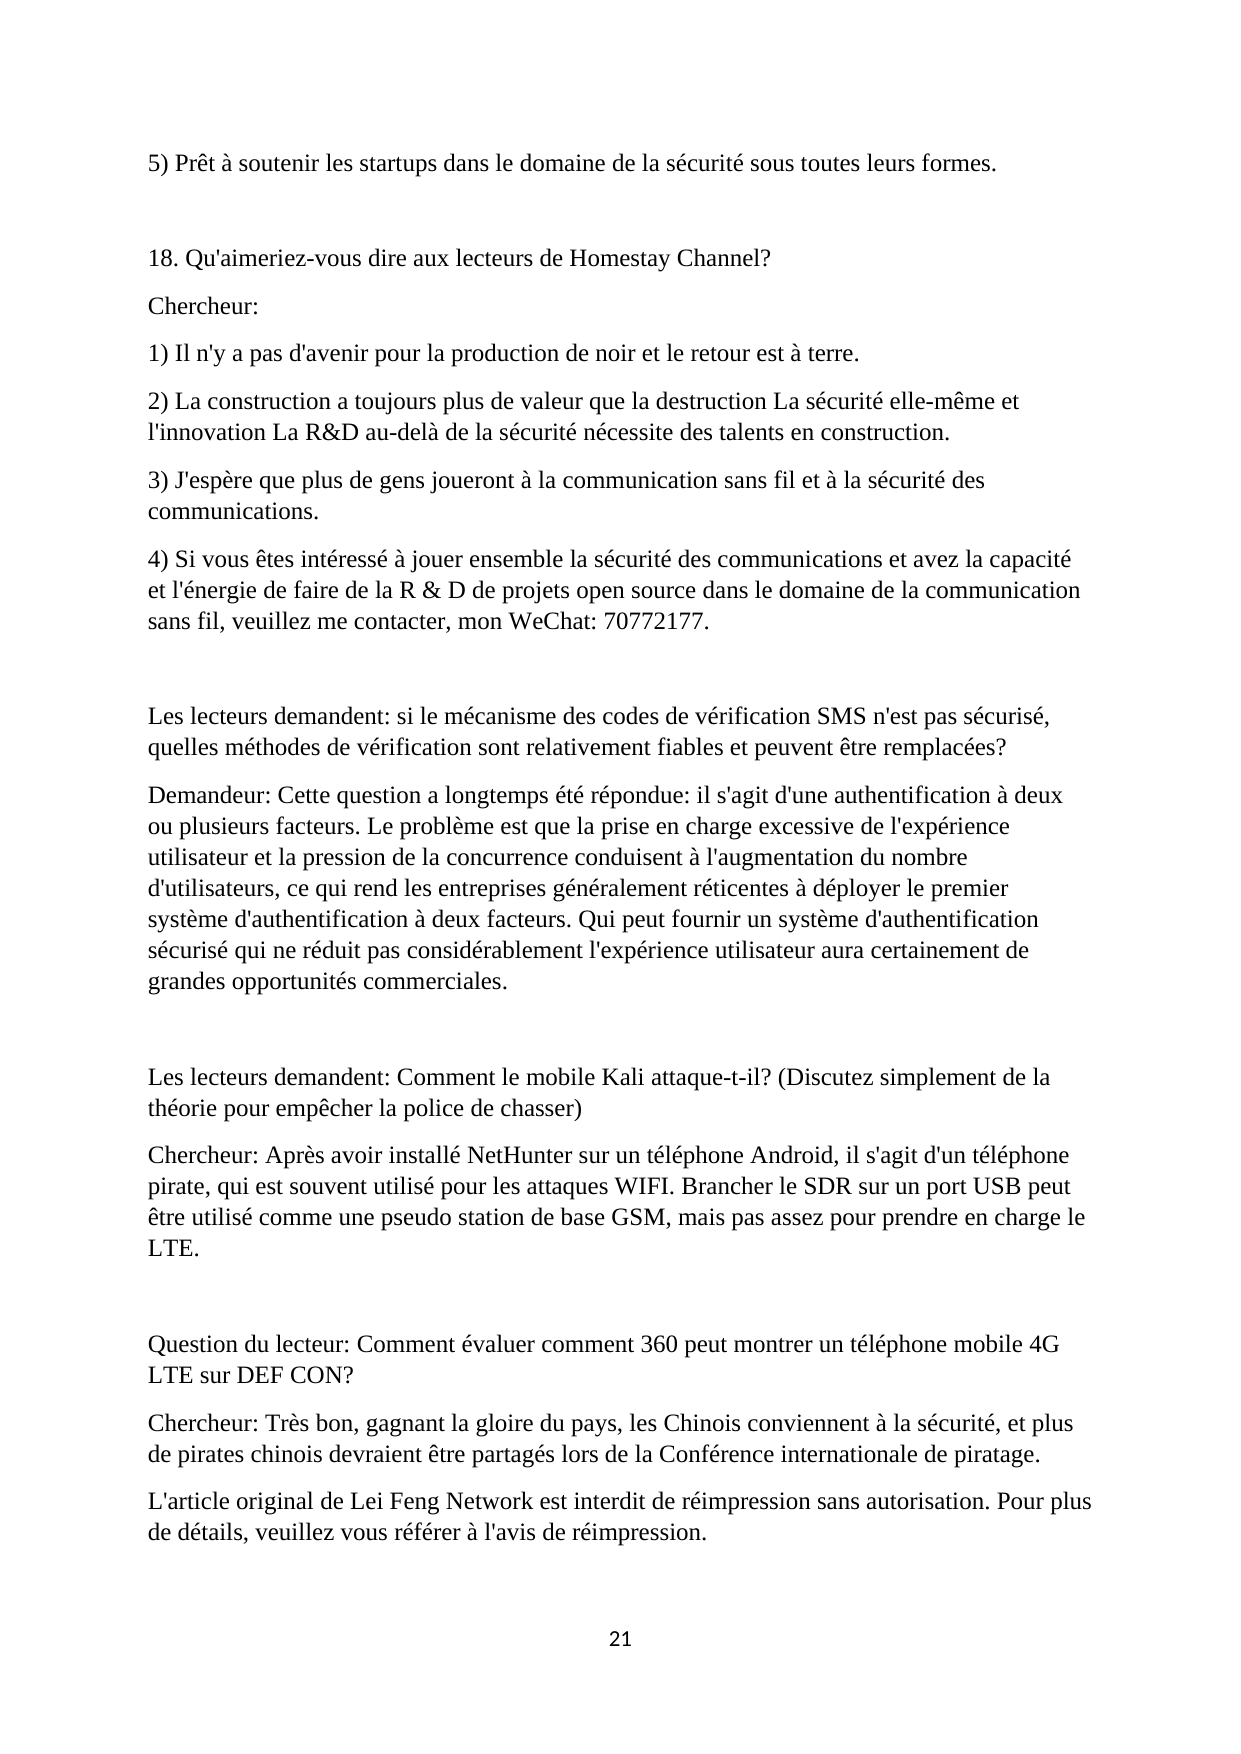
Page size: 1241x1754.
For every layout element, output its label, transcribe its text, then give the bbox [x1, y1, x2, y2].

text Chercheur: Après avoir installé NetHunter sur un téléphone Android, il s'agit d'un téléphone pirate, qui est souvent utilisé pour les attaques WIFI. Brancher le SDR sur un port USB peut être utilisé comme une pseudo station de base GSM, mais pas assez pour prendre en charge le LTE. [148, 1140, 1093, 1262]
text 4) Si vous êtes intéressé à jouer ensemble la sécurité des communications et avez la capacité et l'énergie de faire de la R & D de projets open source dans le domaine de la communication sans fil, veuillez me contacter, mon WeChat: 70772177. [148, 544, 1093, 634]
text 2) La construction a toujours plus de valeur que la destruction La sécurité elle-même et l'innovation La R&D au-delà de la sécurité nécessite des talents en construction. [148, 386, 1093, 446]
text 3) J'espère que plus de gens joueront à la communication sans fil et à la sécurité des communications. [148, 465, 1093, 525]
text L'article original de Lei Feng Network est interdit de réimpression sans autorisation. Pour plus de détails, veuillez vous référer à l'avis de réimpression. [148, 1486, 1093, 1546]
text Chercheur: [148, 291, 1093, 319]
text 18. Qu'aimeriez-vous dire aux lecteurs de Homestay Channel? [148, 243, 1093, 272]
text Les lecteurs demandent: si le mécanisme des codes de vérification SMS n'est pas sécurisé, quelles méthodes de vérification sont relativement fiables et peuvent être remplacées? [148, 701, 1093, 761]
text Question du lecteur: Comment évaluer comment 360 peut montrer un téléphone mobile 4G LTE sur DEF CON? [148, 1329, 1093, 1389]
text Les lecteurs demandent: Comment le mobile Kali attaque-t-il? (Discutez simplement de la théorie pour empêcher la police de chasser) [148, 1062, 1093, 1121]
text Demandeur: Cette question a longtemps été répondue: il s'agit d'une authentification à deux ou plusieurs facteurs. Le problème est que la prise en charge excessive de l'expérience utilisateur et la pression de la concurrence conduisent à l'augmentation du nombre d'utilisateurs, ce qui rend les entreprises généralement réticentes à déployer le premier système d'authentification à deux facteurs. Qui peut fournir un système d'authentification sécurisé qui ne réduit pas considérablement l'expérience utilisateur aura certainement de grandes opportunités commerciales. [148, 780, 1093, 995]
text 5) Prêt à soutenir les startups dans le domaine de la sécurité sous toutes leurs formes. [148, 148, 1093, 176]
text 1) Il n'y a pas d'avenir pour la production de noir et le retour est à terre. [148, 338, 1093, 367]
text Chercheur: Très bon, gagnant la gloire du pays, les Chinois conviennent à la sécurité, et plus de pirates chinois devraient être partagés lors de la Conférence internationale de piratage. [148, 1408, 1093, 1467]
